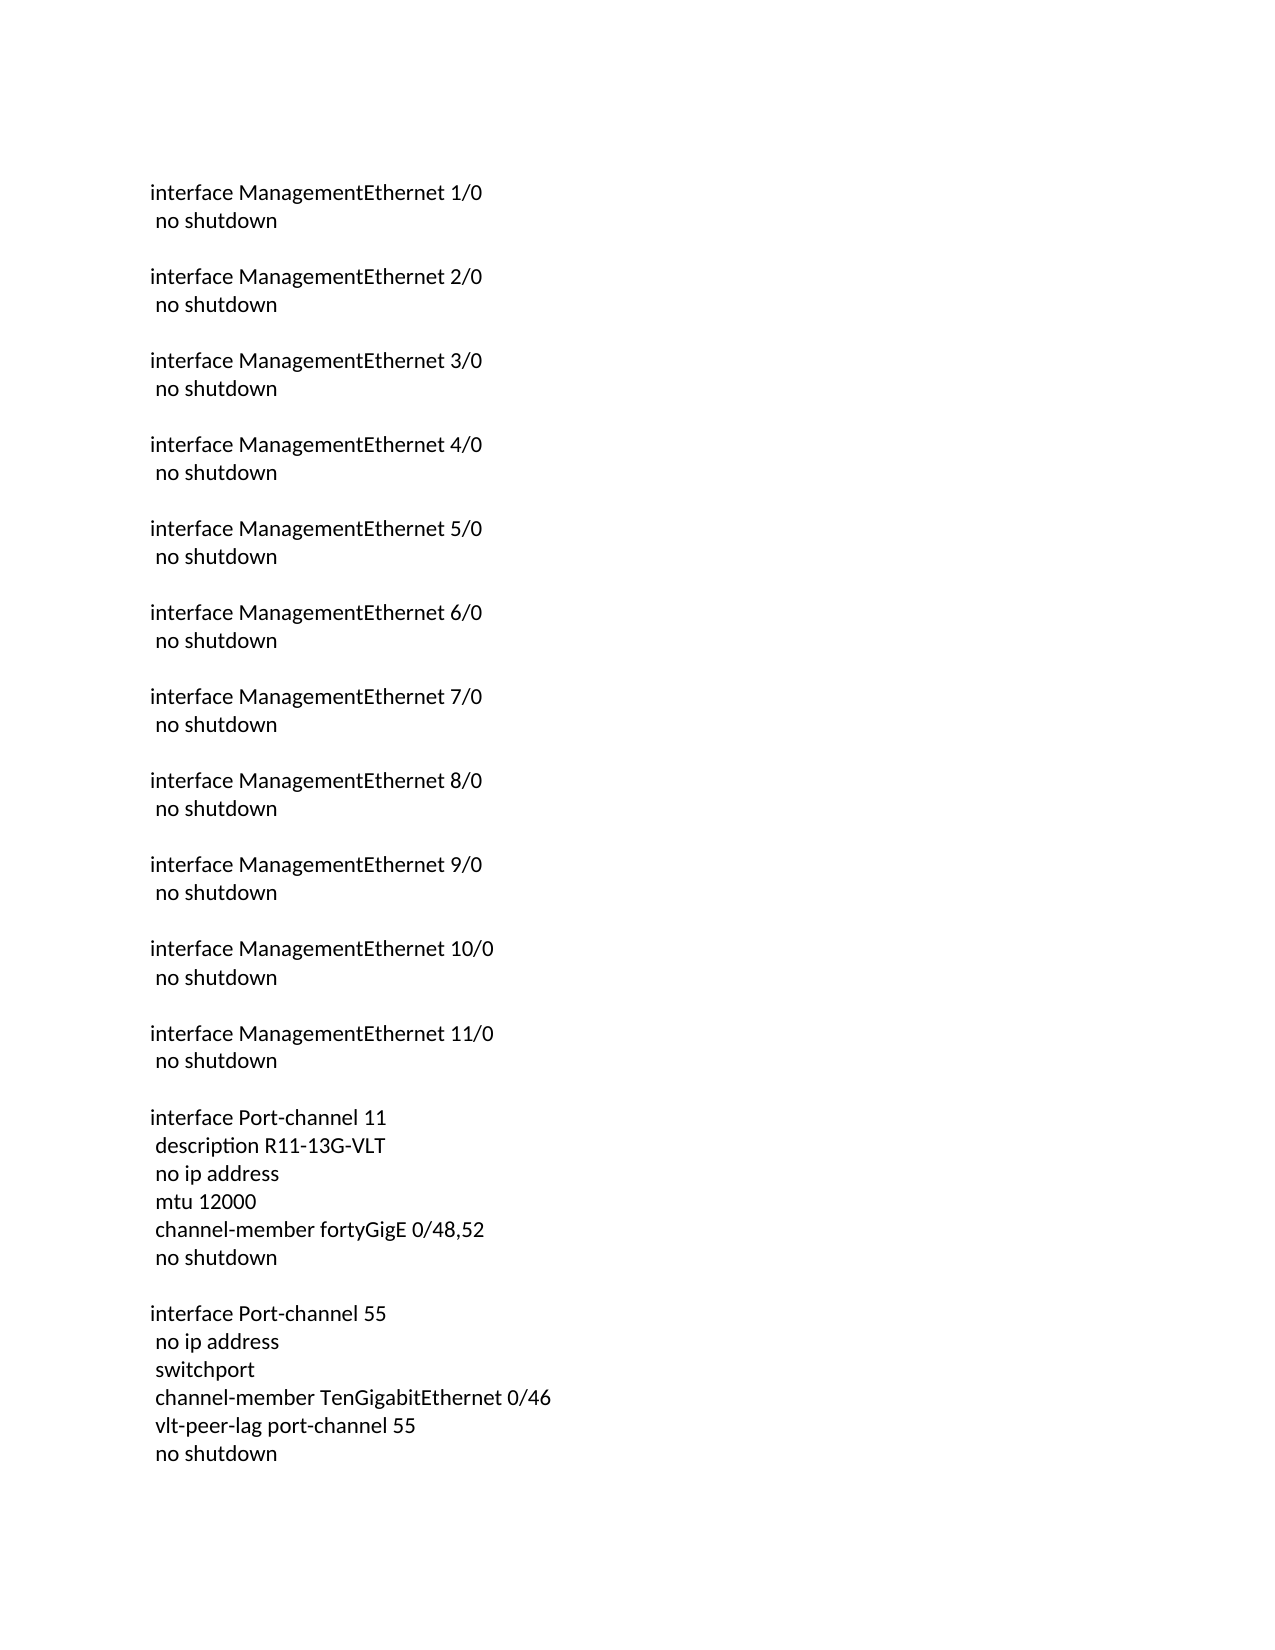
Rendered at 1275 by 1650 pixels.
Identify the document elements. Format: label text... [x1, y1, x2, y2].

text no shutdown [150, 878, 1125, 907]
text no shutdown [150, 794, 1125, 822]
text interface ManagementEthernet 5/0 [150, 514, 1125, 542]
text no ip address [150, 1159, 1125, 1187]
text no shutdown [150, 963, 1125, 991]
text interface Port-channel 55 [150, 1299, 1125, 1327]
text interface ManagementEthernet 10/0 [150, 934, 1125, 963]
text no shutdown [150, 458, 1125, 486]
text channel-member TenGigabitEthernet 0/46 [150, 1383, 1125, 1411]
text no shutdown [150, 1047, 1125, 1075]
text interface ManagementEthernet 9/0 [150, 851, 1125, 878]
text no shutdown [150, 626, 1125, 654]
text switchport [150, 1355, 1125, 1383]
text no shutdown [150, 374, 1125, 402]
text interface ManagementEthernet 2/0 [150, 262, 1125, 290]
text no shutdown [150, 1439, 1125, 1467]
text vlt-peer-lag port-channel 55 [150, 1411, 1125, 1439]
text no shutdown [150, 290, 1125, 318]
text channel-member fortyGigE 0/48,52 [150, 1215, 1125, 1243]
text mtu 12000 [150, 1187, 1125, 1215]
text no shutdown [150, 206, 1125, 234]
text interface ManagementEthernet 8/0 [150, 766, 1125, 794]
text interface ManagementEthernet 1/0 [150, 178, 1125, 206]
text no shutdown [150, 542, 1125, 570]
text no ip address [150, 1327, 1125, 1355]
text interface ManagementEthernet 7/0 [150, 682, 1125, 710]
text interface Port-channel 11 [150, 1103, 1125, 1131]
text interface ManagementEthernet 3/0 [150, 346, 1125, 374]
text interface ManagementEthernet 6/0 [150, 598, 1125, 626]
text interface ManagementEthernet 4/0 [150, 430, 1125, 458]
text interface ManagementEthernet 11/0 [150, 1019, 1125, 1047]
text description R11-13G-VLT [150, 1131, 1125, 1159]
text no shutdown [150, 710, 1125, 738]
text no shutdown [150, 1243, 1125, 1271]
